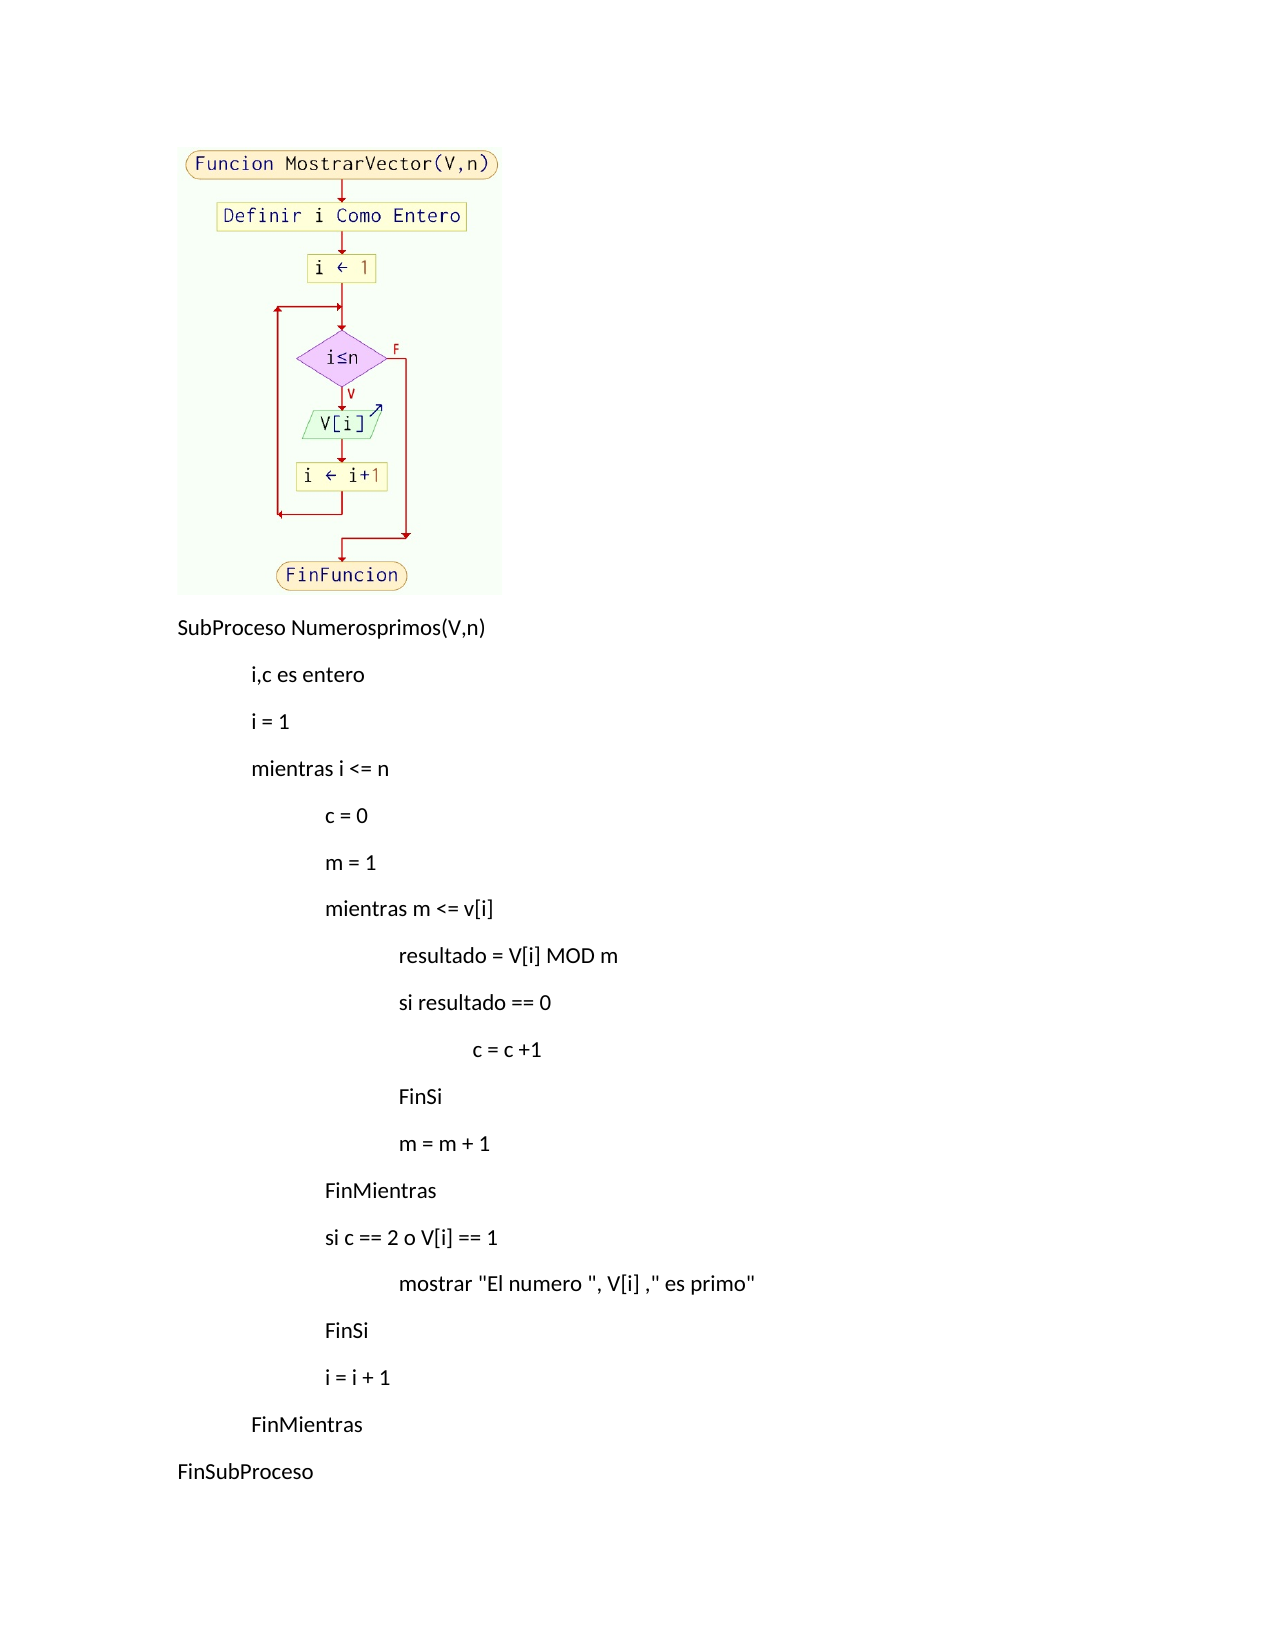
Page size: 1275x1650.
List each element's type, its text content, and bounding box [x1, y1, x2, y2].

text FinSi [177, 1316, 1098, 1344]
text resultado = V[i] MOD m [177, 941, 1098, 969]
text i,c es entero [177, 660, 1098, 688]
text FinSi [177, 1082, 1098, 1110]
text m = 1 [177, 848, 1098, 876]
text SubProceso Numerosprimos(V,n) [177, 613, 1098, 641]
text FinMientras [177, 1410, 1098, 1438]
text c = 0 [177, 801, 1098, 829]
text i = 1 [177, 707, 1098, 735]
text c = c +1 [177, 1035, 1098, 1063]
text m = m + 1 [177, 1129, 1098, 1157]
text FinMientras [177, 1176, 1098, 1204]
text si c == 2 o V[i] == 1 [177, 1223, 1098, 1251]
text mostrar "El numero ", V[i] ," es primo" [177, 1269, 1098, 1298]
text i = i + 1 [177, 1363, 1098, 1391]
text si resultado == 0 [177, 988, 1098, 1016]
text mientras m <= v[i] [177, 894, 1098, 923]
text mientras i <= n [177, 754, 1098, 782]
text FinSubProceso [177, 1457, 1098, 1485]
picture [177, 147, 503, 595]
